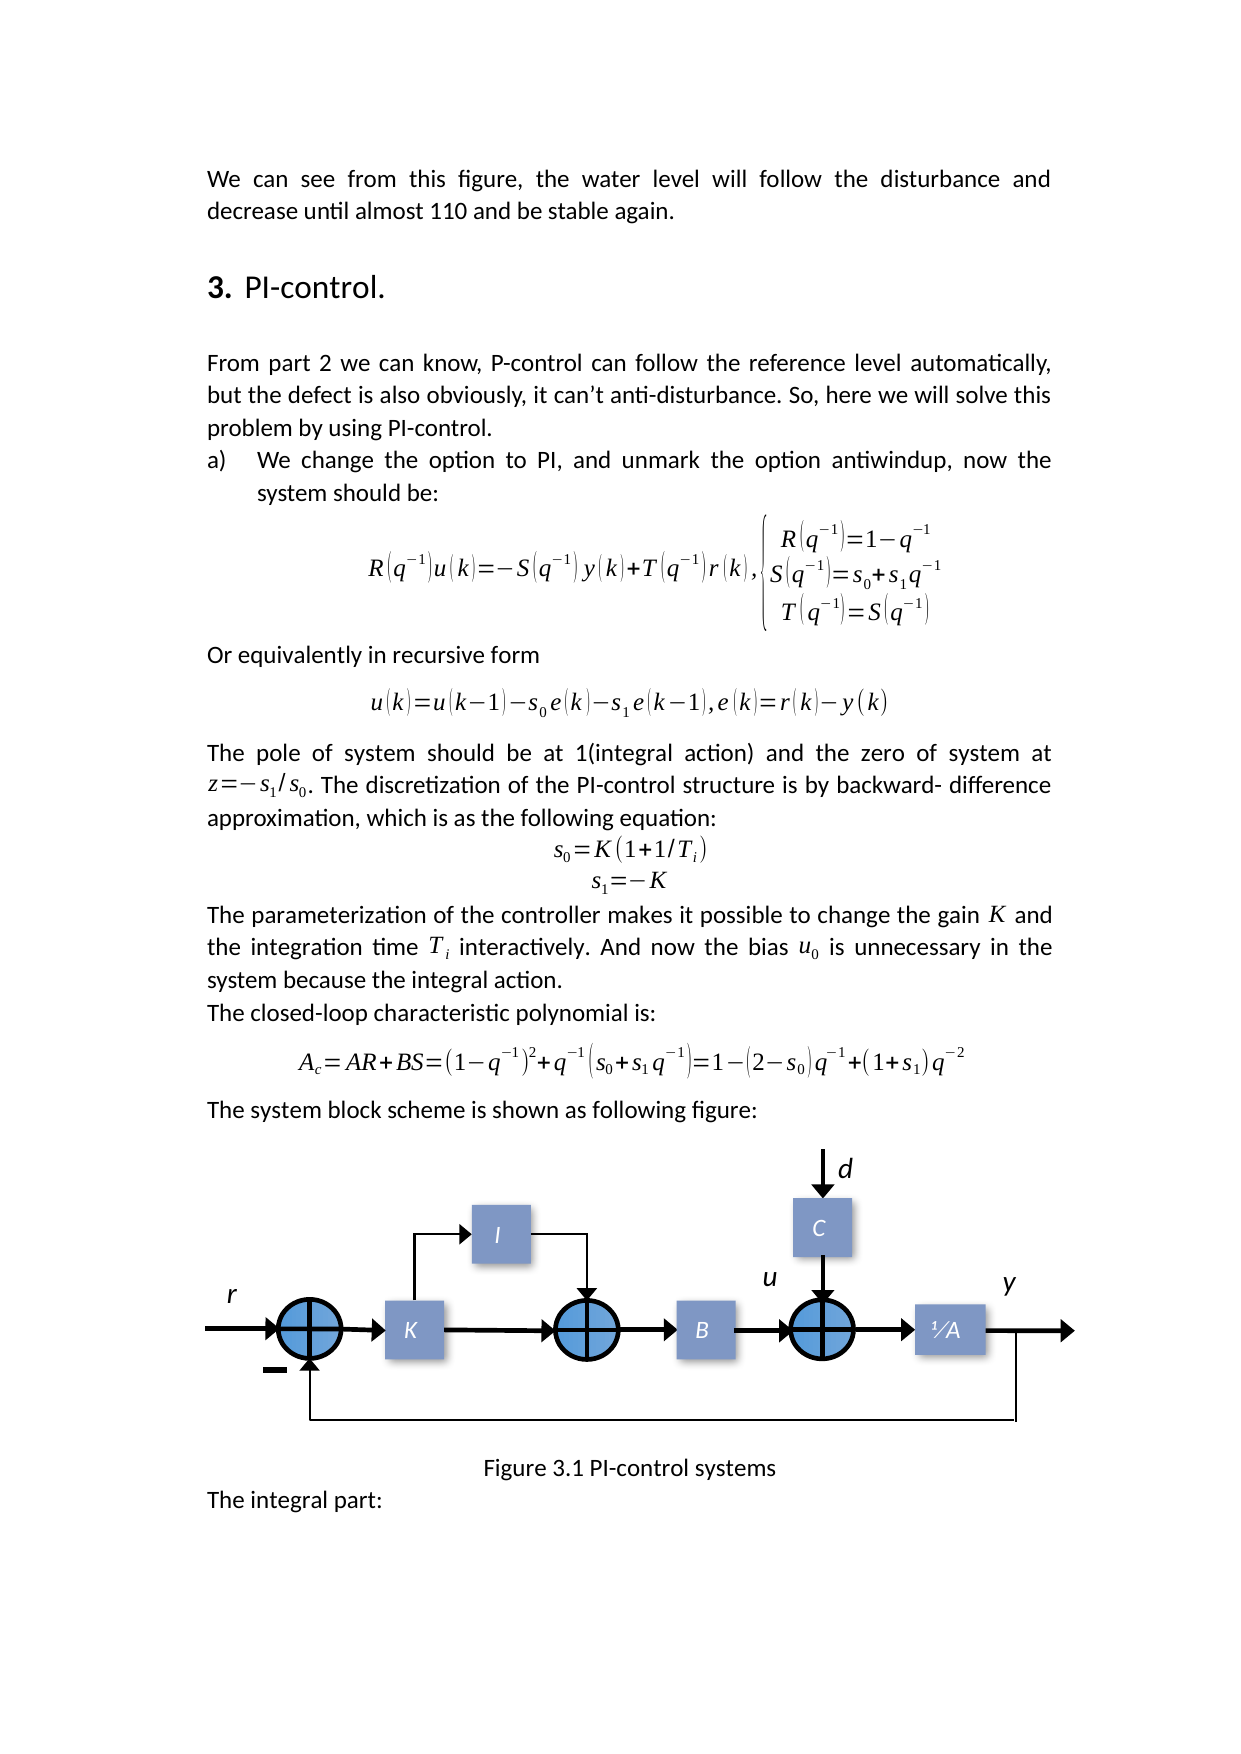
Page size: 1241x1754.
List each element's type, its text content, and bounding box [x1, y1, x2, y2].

text Or equivalently in recursive form [207, 639, 1053, 671]
text The system block scheme is shown as following figure: [207, 1094, 1053, 1126]
text We can see from this figure, the water level will follow the disturbance and decrease until almost 110 and be stable again. [207, 162, 1053, 227]
text Figure 3.1 PI-control systems [207, 1331, 1053, 1484]
subtitle PI-control. [207, 254, 1053, 319]
text From part 2 we can know, P-control can follow the reference level automatically, but the defect is also obviously, it can’t anti-disturbance. So, here we will solve this problem by using PI-control. [207, 346, 1053, 444]
list We change the option to PI, and unmark the option antiwindup, now the system should be: [207, 444, 1053, 509]
text The integral part: [207, 1484, 1053, 1516]
text The pole of system should be at 1(integral action) and the zero of system at . The discretization of the PI-control structure is by backward- difference approximation, which is as the following equation: [207, 736, 1053, 834]
text The closed-loop characteristic polynomial is: [207, 996, 1053, 1029]
text Figure 3.1 PI-control systems [207, 1126, 1053, 1328]
text The parameterization of the controller makes it possible to change the gain and the integration time interactively. And now the bias is unnecessary in the system because the integral action. [207, 899, 1053, 996]
